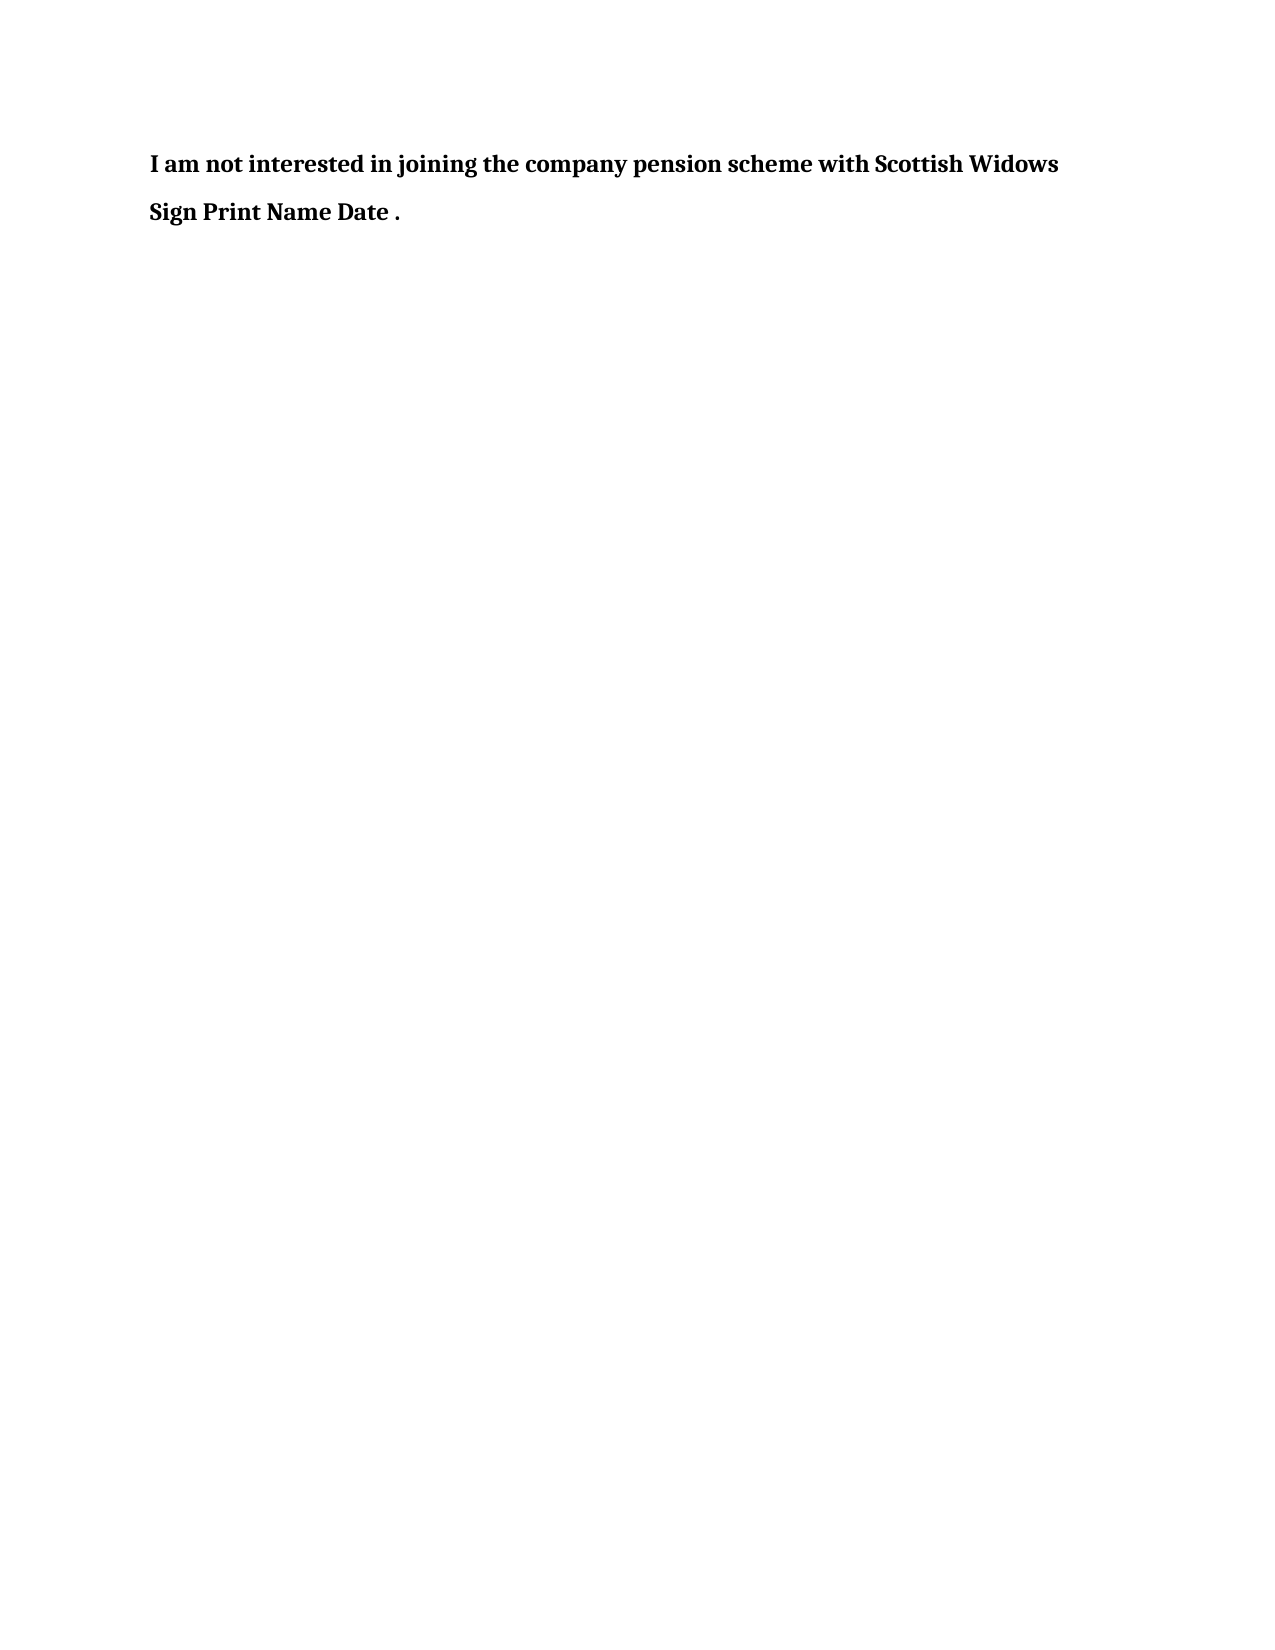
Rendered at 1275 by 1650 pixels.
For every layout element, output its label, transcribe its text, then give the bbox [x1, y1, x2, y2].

text Sign Print Name Date . [150, 197, 1125, 226]
text I am not interested in joining the company pension scheme with Scottish Widows [150, 150, 1125, 179]
